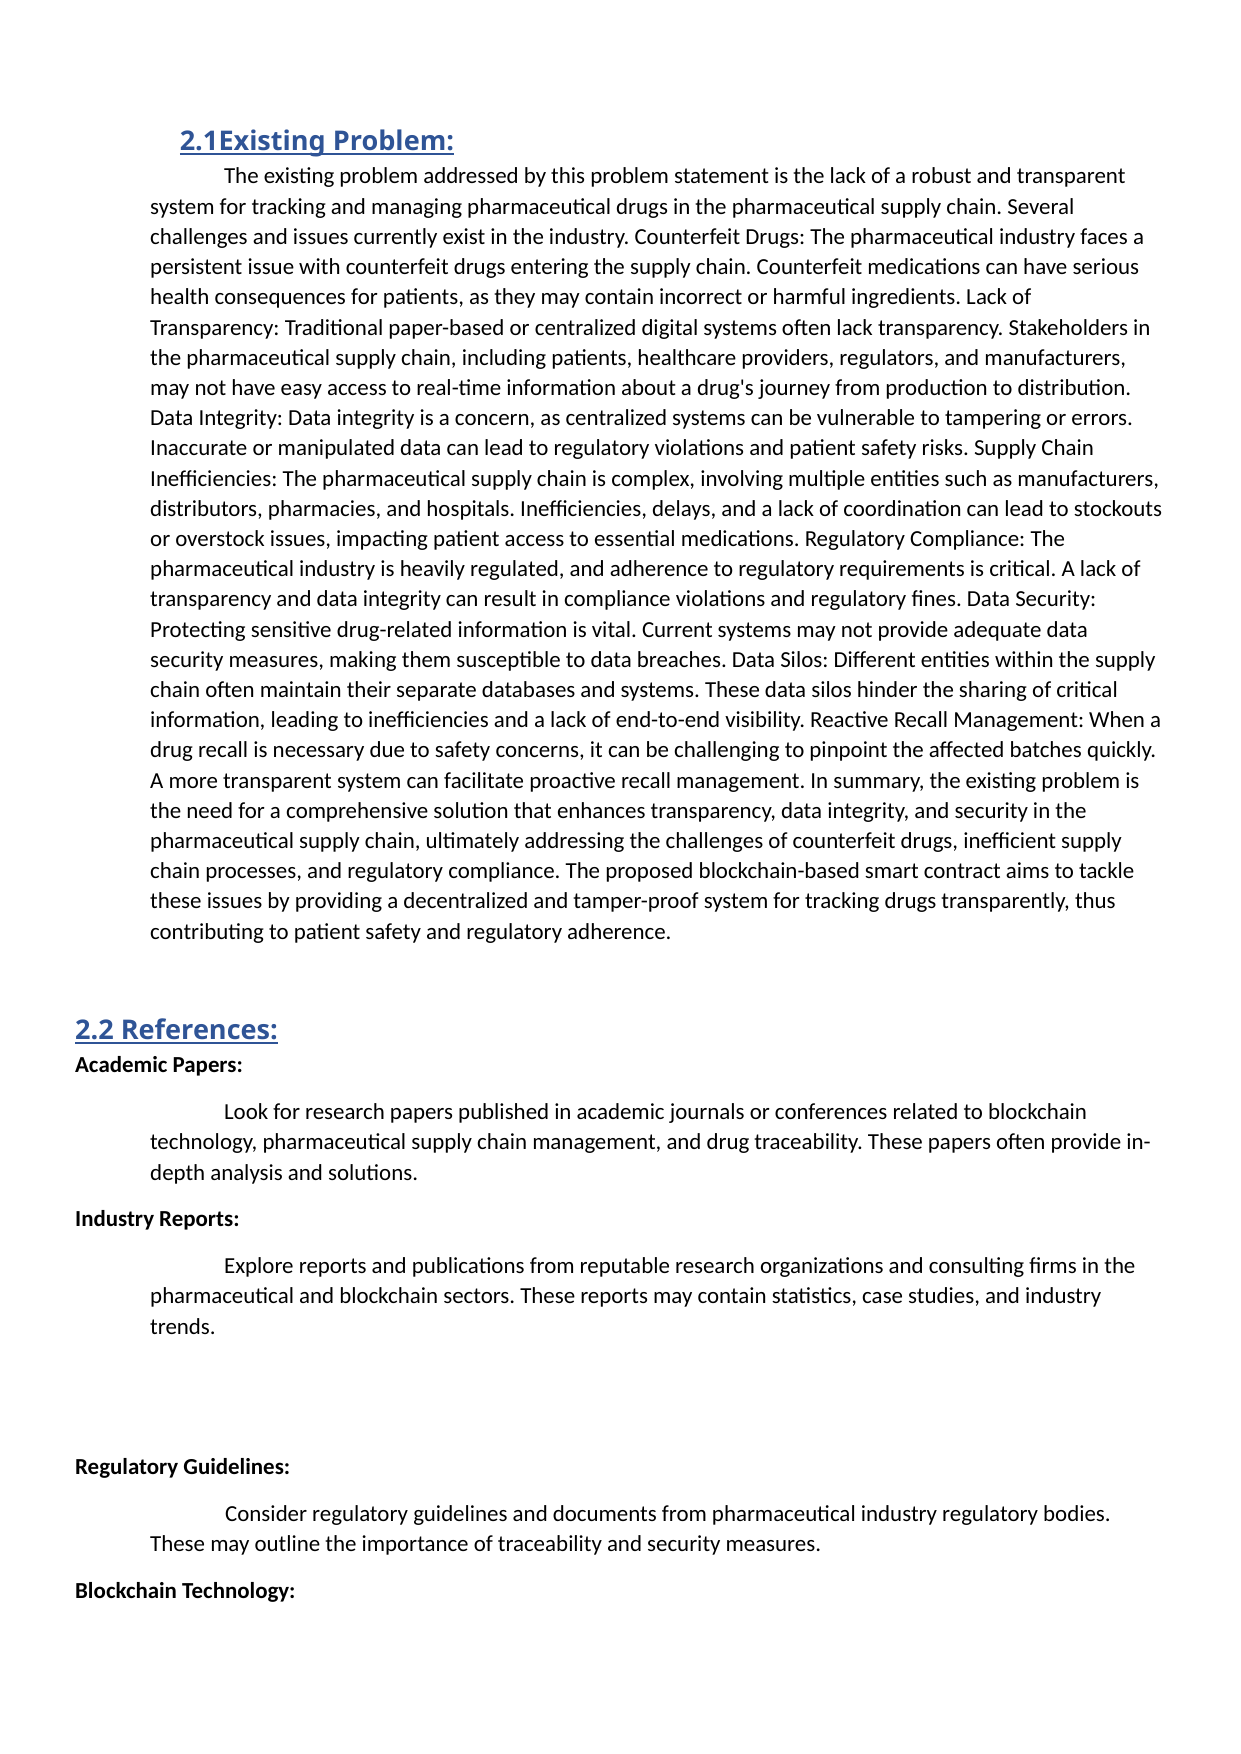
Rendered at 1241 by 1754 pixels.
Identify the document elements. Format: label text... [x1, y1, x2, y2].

subtitle 2.1Existing Problem: [150, 122, 1165, 159]
text Academic Papers: [75, 1050, 1165, 1078]
text Look for research papers published in academic journals or conferences related to blockchain technology, pharmaceutical supply chain management, and drug traceability. These papers often provide in-depth analysis and solutions. [150, 1097, 1165, 1186]
text The existing problem addressed by this problem statement is the lack of a robust and transparent system for tracking and managing pharmaceutical drugs in the pharmaceutical supply chain. Several challenges and issues currently exist in the industry. Counterfeit Drugs: The pharmaceutical industry faces a persistent issue with counterfeit drugs entering the supply chain. Counterfeit medications can have serious health consequences for patients, as they may contain incorrect or harmful ingredients. Lack of Transparency: Traditional paper-based or centralized digital systems often lack transparency. Stakeholders in the pharmaceutical supply chain, including patients, healthcare providers, regulators, and manufacturers, may not have easy access to real-time information about a drug's journey from production to distribution. Data Integrity: Data integrity is a concern, as centralized systems can be vulnerable to tampering or errors. Inaccurate or manipulated data can lead to regulatory violations and patient safety risks. Supply Chain Inefficiencies: The pharmaceutical supply chain is complex, involving multiple entities such as manufacturers, distributors, pharmacies, and hospitals. Inefficiencies, delays, and a lack of coordination can lead to stockouts or overstock issues, impacting patient access to essential medications. Regulatory Compliance: The pharmaceutical industry is heavily regulated, and adherence to regulatory requirements is critical. A lack of transparency and data integrity can result in compliance violations and regulatory fines. Data Security: Protecting sensitive drug-related information is vital. Current systems may not provide adequate data security measures, making them susceptible to data breaches. Data Silos: Different entities within the supply chain often maintain their separate databases and systems. These data silos hinder the sharing of critical information, leading to inefficiencies and a lack of end-to-end visibility. Reactive Recall Management: When a drug recall is necessary due to safety concerns, it can be challenging to pinpoint the affected batches quickly. A more transparent system can facilitate proactive recall management. In summary, the existing problem is the need for a comprehensive solution that enhances transparency, data integrity, and security in the pharmaceutical supply chain, ultimately addressing the challenges of counterfeit drugs, inefficient supply chain processes, and regulatory compliance. The proposed blockchain-based smart contract aims to tackle these issues by providing a decentralized and tamper-proof system for tracking drugs transparently, thus contributing to patient safety and regulatory adherence. [150, 162, 1165, 945]
text Consider regulatory guidelines and documents from pharmaceutical industry regulatory bodies. These may outline the importance of traceability and security measures. [150, 1499, 1165, 1558]
text Regulatory Guidelines: [75, 1452, 1165, 1481]
text Industry Reports: [75, 1204, 1165, 1233]
text Explore reports and publications from reputable research organizations and consulting firms in the pharmaceutical and blockchain sectors. These reports may contain statistics, case studies, and industry trends. [150, 1251, 1165, 1340]
text Blockchain Technology: [75, 1576, 1165, 1604]
subtitle 2.2 References: [75, 1011, 1165, 1047]
